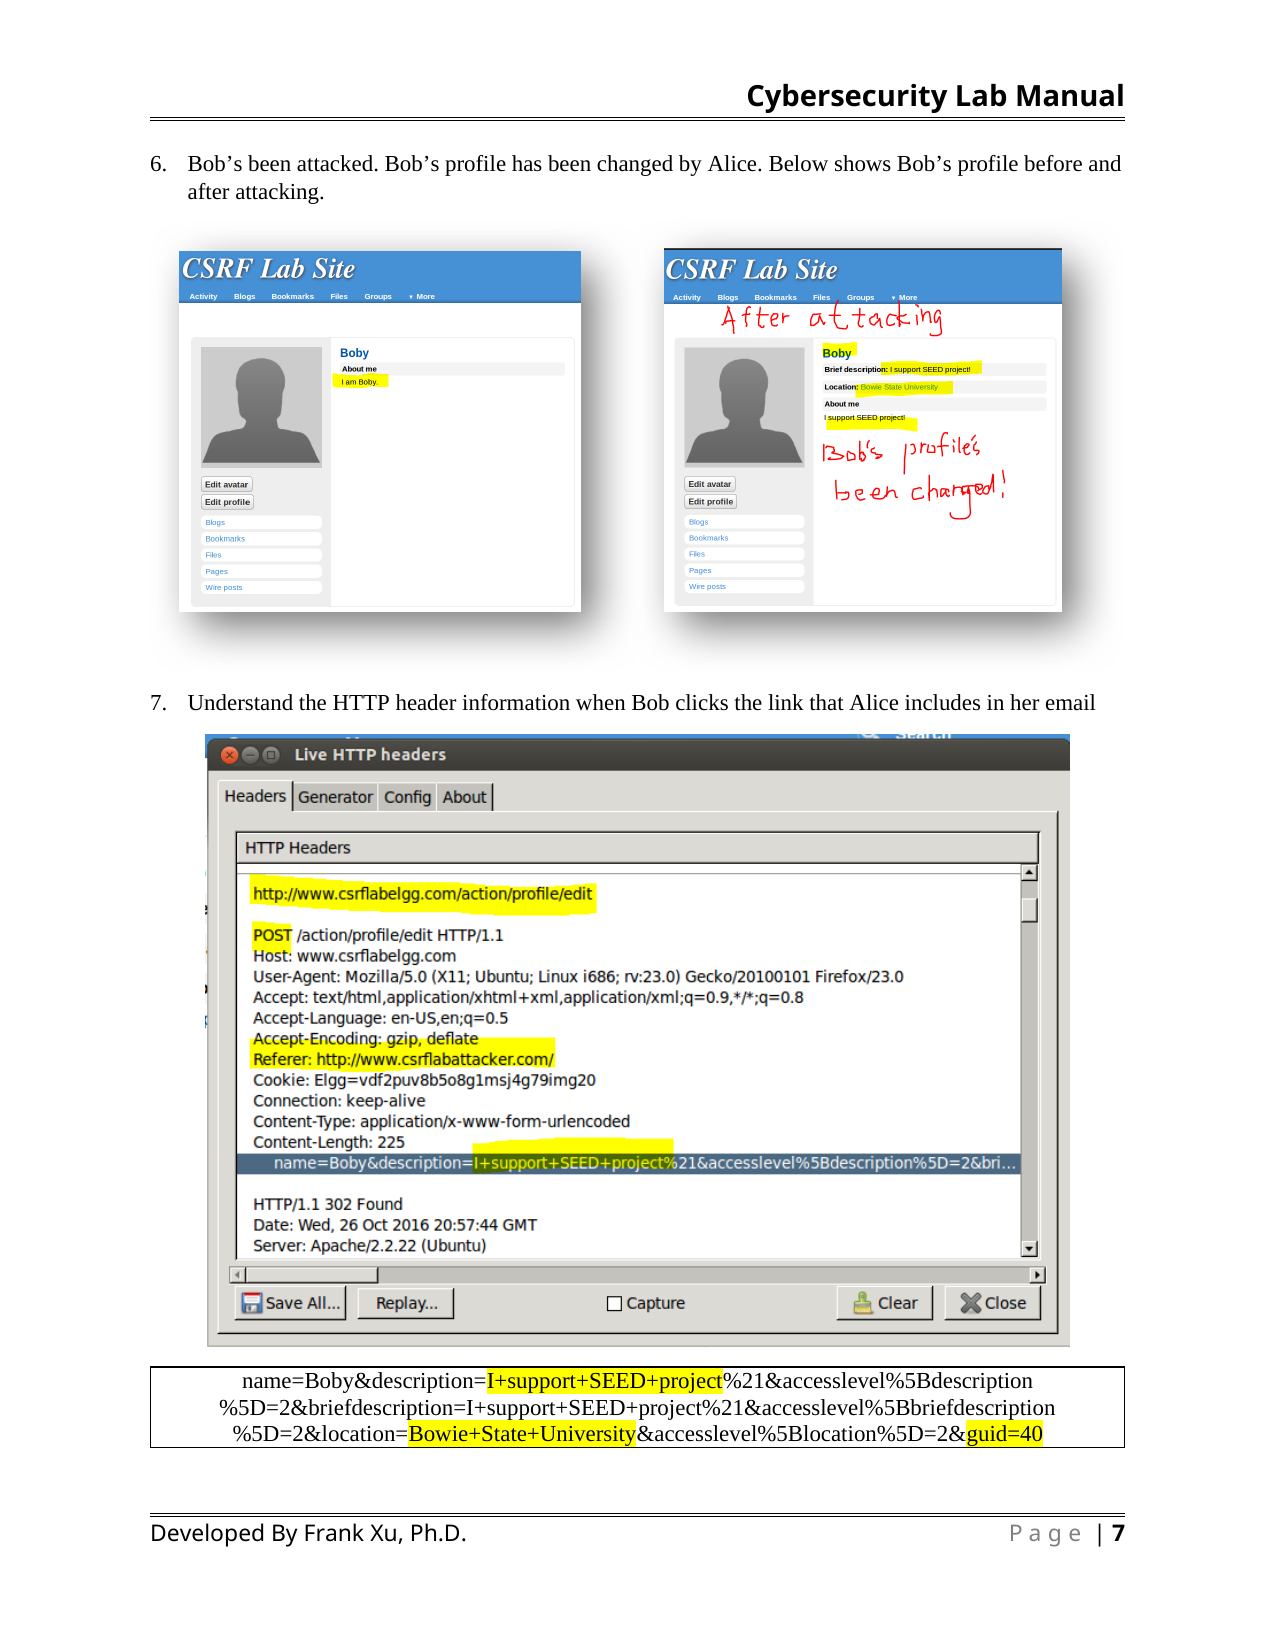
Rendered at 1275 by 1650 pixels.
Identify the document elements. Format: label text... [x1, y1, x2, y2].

list Bob’s been attacked. Bob’s profile has been changed by Alice. Below shows Bob’s profile before and after attacking. [150, 150, 1125, 205]
list Understand the HTTP header information when Bob clicks the link that Alice includes in her email [150, 689, 1125, 716]
table_header name=Boby&description=I+support+SEED+project%21&accesslevel%5Bdescription%5D=2&briefdescription=I+support+SEED+project%21&accesslevel%5Bbriefdescription%5D=2&location=Bowie+State+University&accesslevel%5Blocation%5D=2&guid=40 [151, 1368, 1124, 1447]
picture [664, 248, 1062, 612]
picture [205, 734, 1070, 1348]
picture [179, 251, 581, 612]
